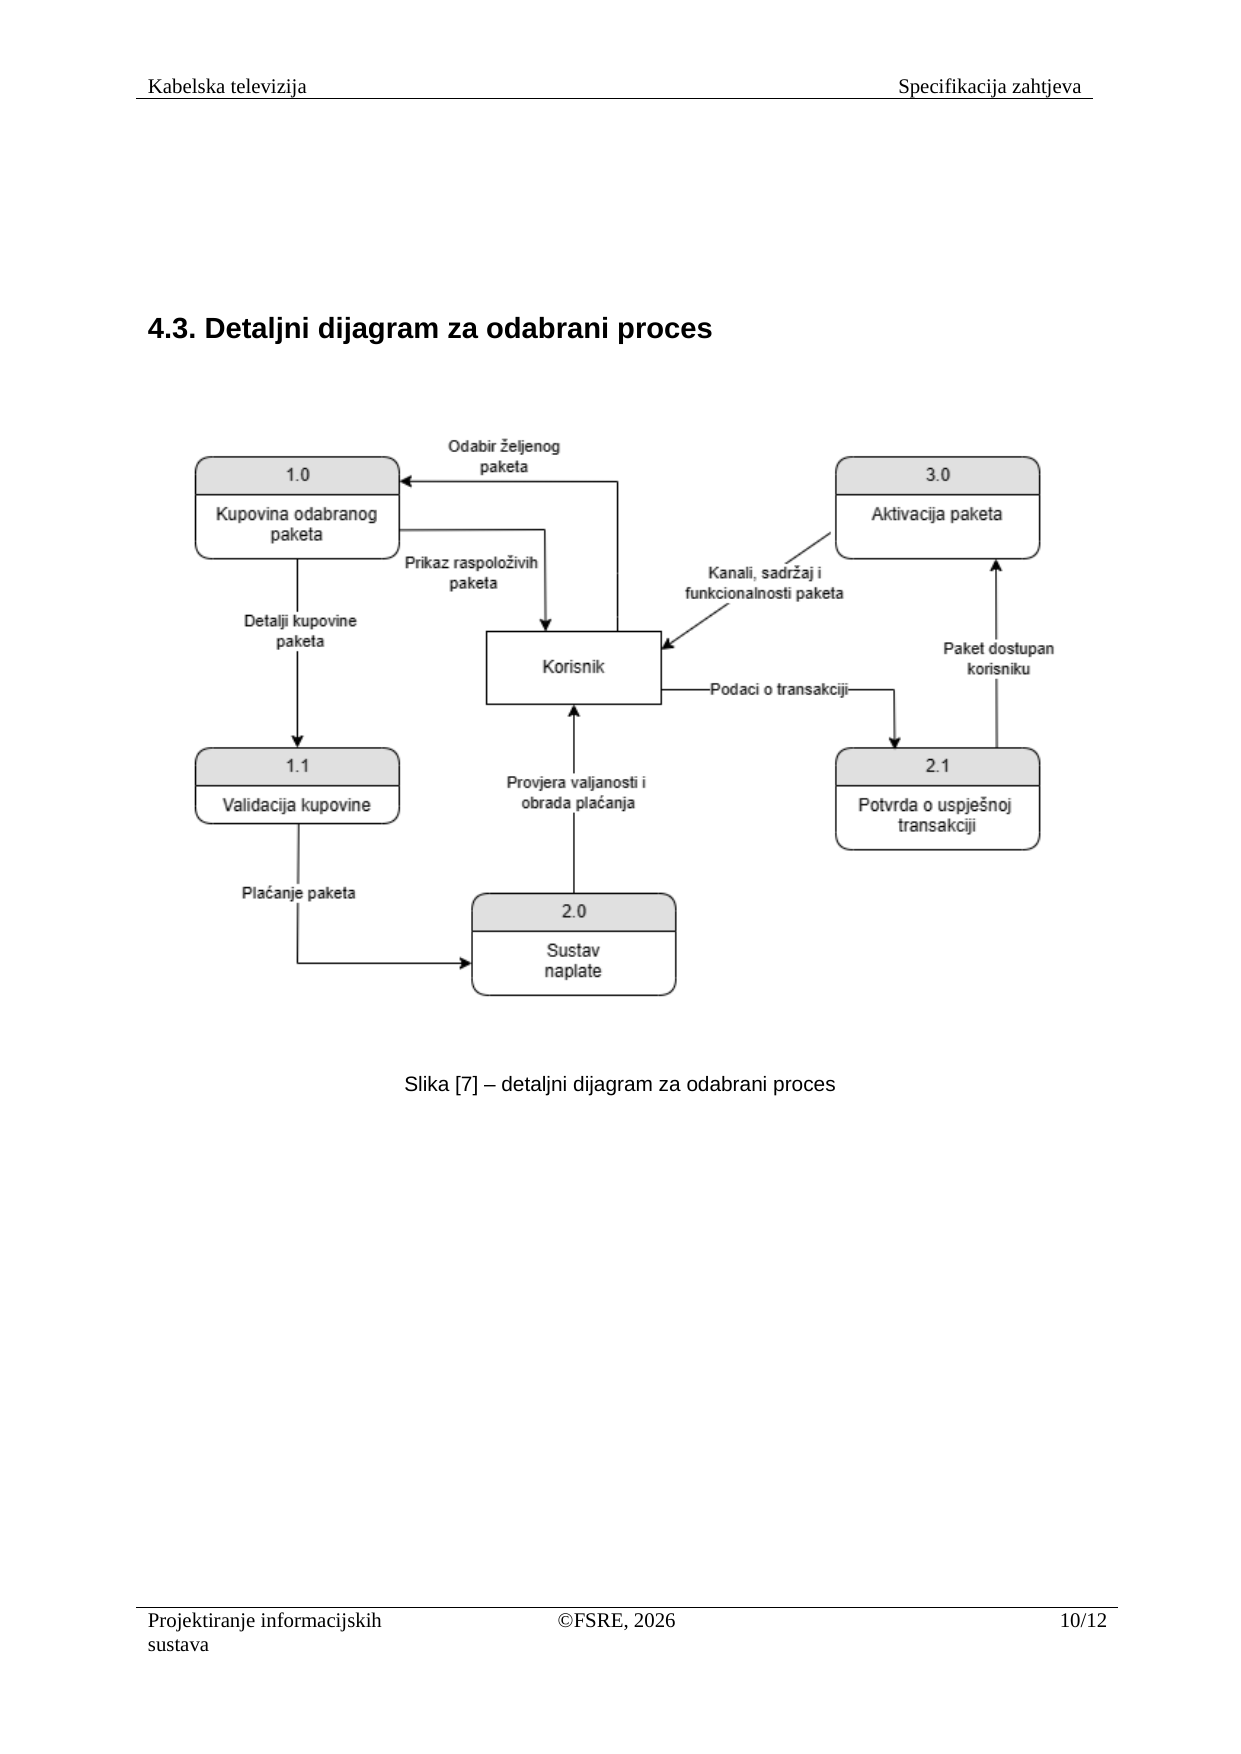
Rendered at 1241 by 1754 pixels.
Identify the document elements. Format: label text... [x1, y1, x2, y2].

subtitle Detaljni dijagram za odabrani proces [148, 312, 1093, 345]
text Slika [7] – detaljni dijagram za odabrani proces [148, 1072, 1093, 1096]
picture [147, 404, 1093, 1053]
